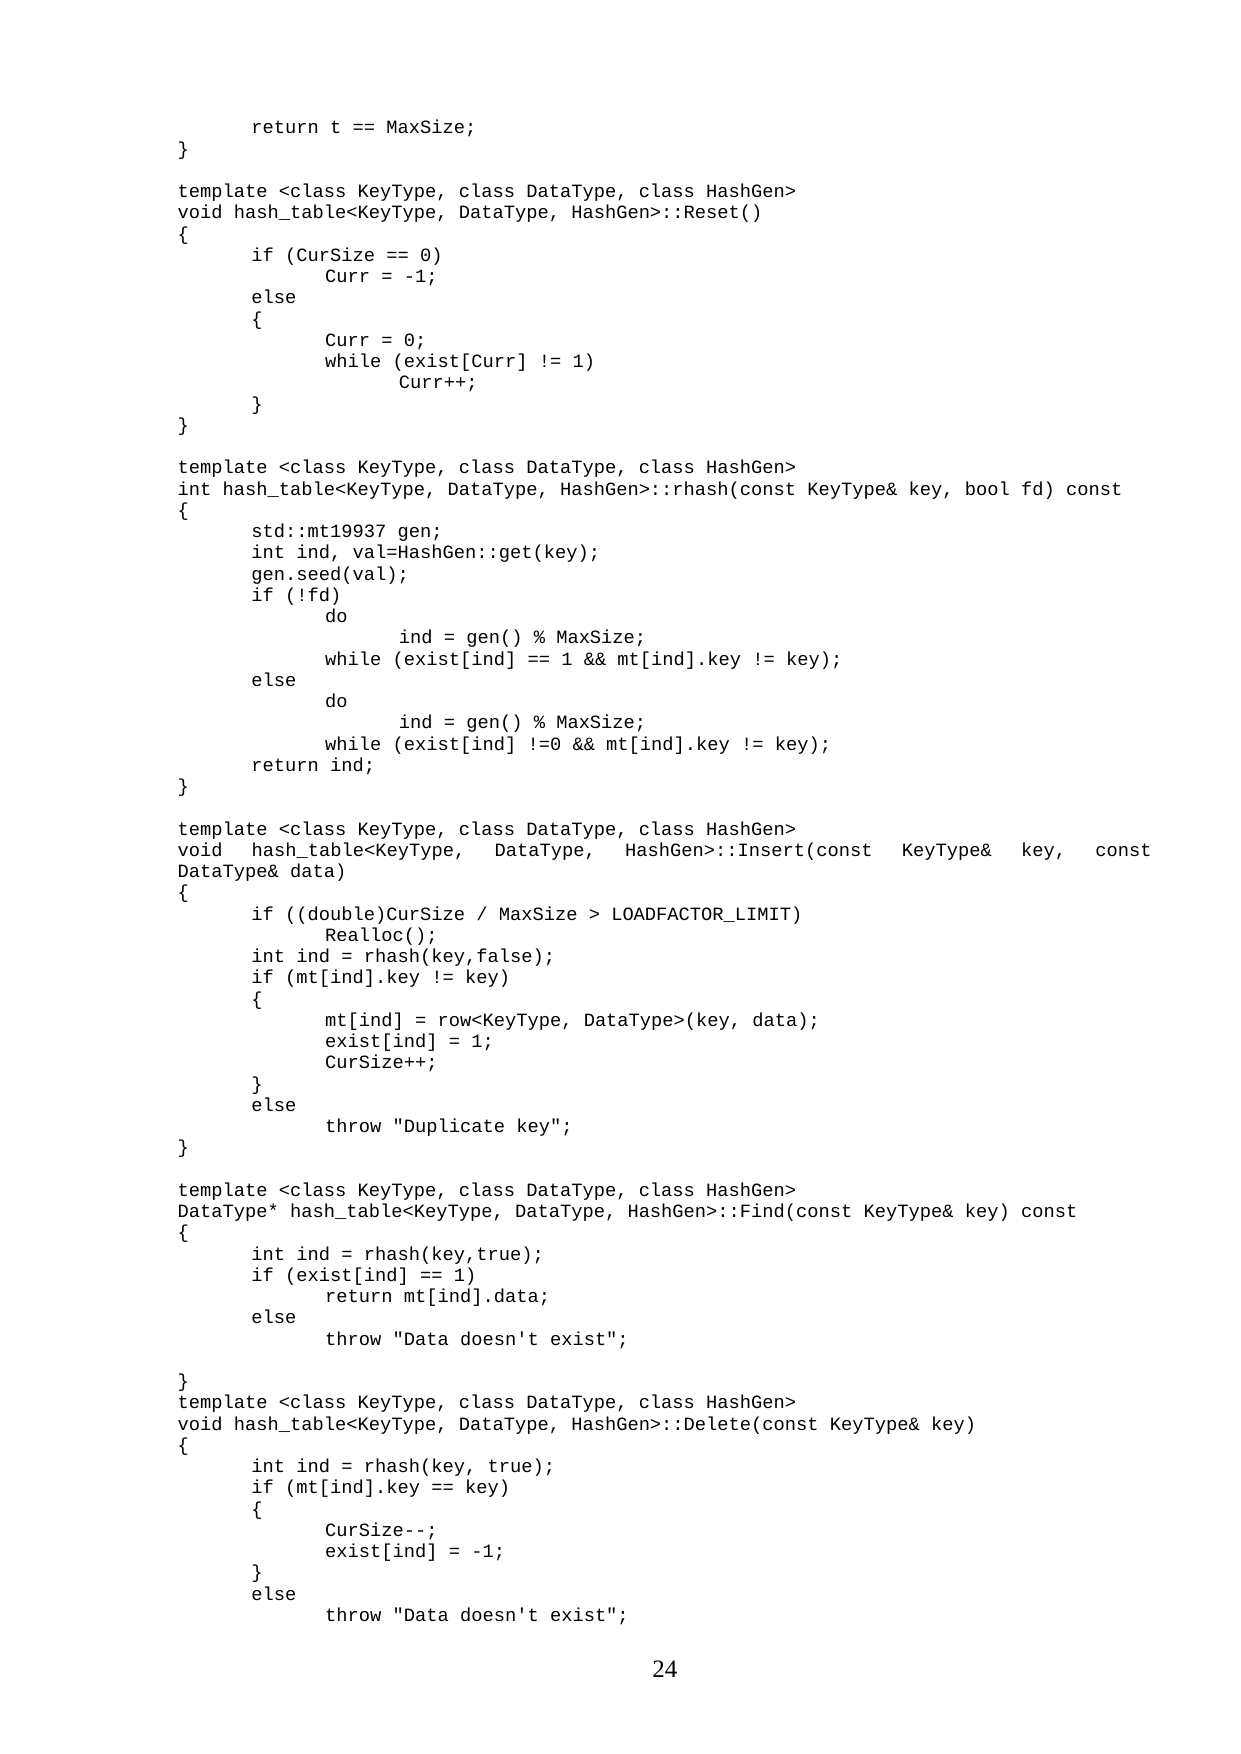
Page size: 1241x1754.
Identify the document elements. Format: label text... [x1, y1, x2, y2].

text else [177, 671, 1152, 692]
text else [177, 1308, 1152, 1329]
text int ind = rhash(key, true); [177, 1457, 1152, 1478]
text template <class KeyType, class DataType, class HashGen> [177, 458, 1152, 479]
text do [177, 607, 1152, 628]
text CurSize++; [177, 1053, 1152, 1074]
text return t == MaxSize; [177, 118, 1152, 139]
text while (exist[ind] == 1 && mt[ind].key != key); [177, 649, 1152, 671]
text if (!fd) [177, 586, 1152, 607]
text Curr = 0; [177, 331, 1152, 352]
text while (exist[ind] !=0 && mt[ind].key != key); [177, 734, 1152, 756]
text { [177, 224, 1152, 246]
text { [177, 1436, 1152, 1457]
text gen.seed(val); [177, 564, 1152, 586]
text template <class KeyType, class DataType, class HashGen> [177, 1181, 1152, 1202]
text else [177, 288, 1152, 309]
text { [177, 309, 1152, 331]
text CurSize--; [177, 1521, 1152, 1542]
text template <class KeyType, class DataType, class HashGen> [177, 819, 1152, 841]
text int ind = rhash(key,false); [177, 947, 1152, 968]
text do [177, 692, 1152, 713]
text void hash_table<KeyType, DataType, HashGen>::Reset() [177, 203, 1152, 224]
text template <class KeyType, class DataType, class HashGen> [177, 1393, 1152, 1414]
text exist[ind] = 1; [177, 1032, 1152, 1053]
text int ind, val=HashGen::get(key); [177, 543, 1152, 564]
text throw "Duplicate key"; [177, 1117, 1152, 1138]
text void hash_table<KeyType, DataType, HashGen>::Insert(const KeyType& key, const DataType& data) [177, 841, 1152, 883]
text } [177, 416, 1152, 437]
text } [177, 777, 1152, 798]
text } [177, 394, 1152, 416]
text if ((double)CurSize / MaxSize > LOADFACTOR_LIMIT) [177, 904, 1152, 926]
text return mt[ind].data; [177, 1287, 1152, 1308]
text Realloc(); [177, 926, 1152, 947]
text if (mt[ind].key != key) [177, 968, 1152, 989]
text DataType* hash_table<KeyType, DataType, HashGen>::Find(const KeyType& key) const [177, 1202, 1152, 1223]
text } [177, 1372, 1152, 1393]
text else [177, 1584, 1152, 1606]
text void hash_table<KeyType, DataType, HashGen>::Delete(const KeyType& key) [177, 1414, 1152, 1436]
text if (CurSize == 0) [177, 246, 1152, 267]
text { [177, 883, 1152, 904]
text } [177, 1138, 1152, 1159]
text } [177, 139, 1152, 161]
text { [177, 501, 1152, 522]
text ind = gen() % MaxSize; [177, 713, 1152, 734]
text if (mt[ind].key == key) [177, 1478, 1152, 1499]
text exist[ind] = -1; [177, 1542, 1152, 1563]
text throw "Data doesn't exist"; [177, 1329, 1152, 1351]
text Curr++; [177, 373, 1152, 394]
text int ind = rhash(key,true); [177, 1244, 1152, 1266]
text ind = gen() % MaxSize; [177, 628, 1152, 649]
text else [177, 1096, 1152, 1117]
text { [177, 1223, 1152, 1244]
text } [177, 1563, 1152, 1584]
text { [177, 1499, 1152, 1521]
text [177, 182, 1152, 203]
text { [177, 989, 1152, 1011]
text throw "Data doesn't exist"; [177, 1606, 1152, 1627]
text return ind; [177, 756, 1152, 777]
text while (exist[Curr] != 1) [177, 352, 1152, 373]
text std::mt19937 gen; [177, 522, 1152, 543]
text Curr = -1; [177, 267, 1152, 288]
text if (exist[ind] == 1) [177, 1266, 1152, 1287]
text mt[ind] = row<KeyType, DataType>(key, data); [177, 1011, 1152, 1032]
text } [177, 1074, 1152, 1096]
text int hash_table<KeyType, DataType, HashGen>::rhash(const KeyType& key, bool fd) const [177, 479, 1152, 501]
